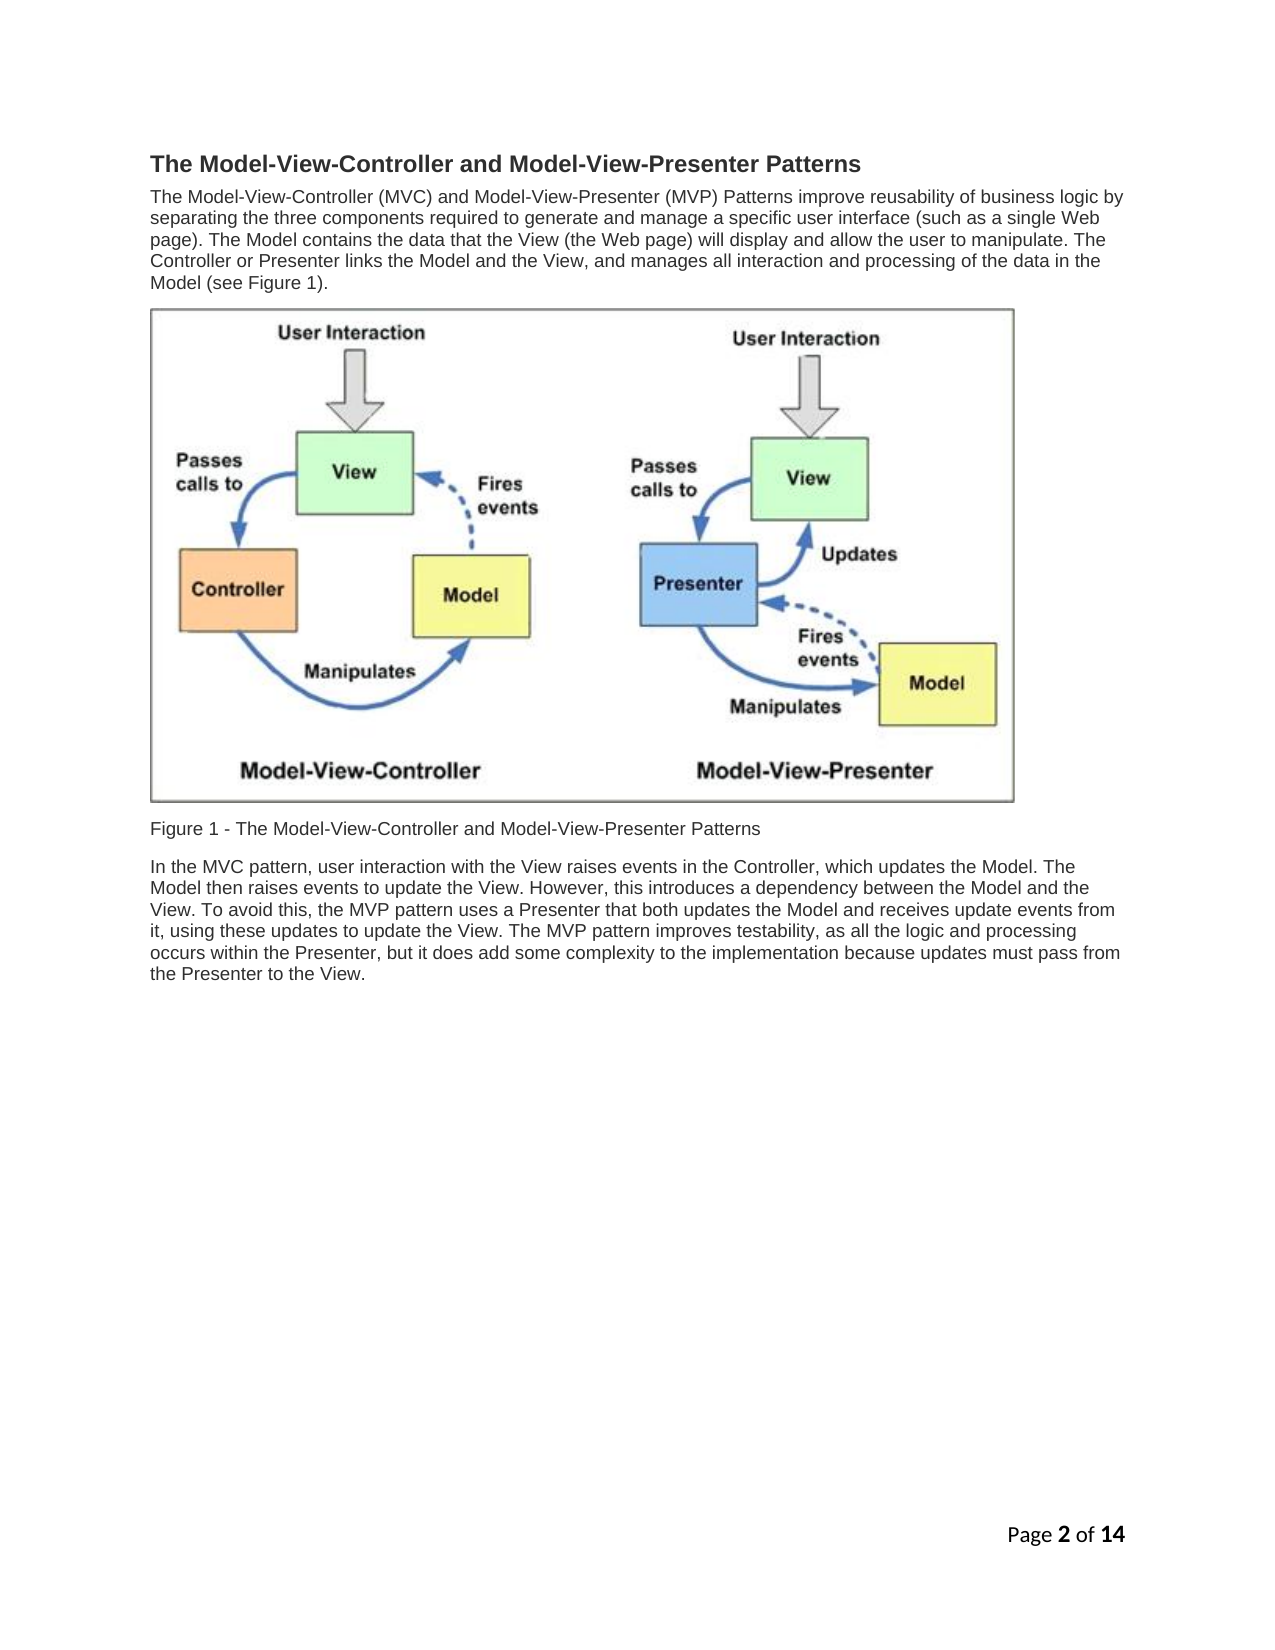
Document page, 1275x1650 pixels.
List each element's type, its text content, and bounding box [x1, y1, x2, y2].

text In the MVC pattern, user interaction with the View raises events in the Controller, which updates the Model. The Model then raises events to update the View. However, this introduces a dependency between the Model and the View. To avoid this, the MVP pattern uses a Presenter that both updates the Model and receives update events from it, using these updates to update the View. The MVP pattern improves testability, as all the logic and processing occurs within the Presenter, but it does add some complexity to the implementation because updates must pass from the Presenter to the View. [150, 855, 1125, 985]
text The Model-View-Controller (MVC) and Model-View-Presenter (MVP) Patterns improve reusability of business logic by separating the three components required to generate and manage a specific user interface (such as a single Web page). The Model contains the data that the View (the Web page) will display and allow the user to manipulate. The Controller or Presenter links the Model and the View, and manages all interaction and processing of the data in the Model (see Figure 1). [150, 185, 1125, 293]
text Figure 1 - The Model-View-Controller and Model-View-Presenter Patterns [150, 818, 1125, 840]
text The Model-View-Controller and Model-View-Presenter Patterns [150, 150, 1125, 178]
picture [150, 308, 1015, 803]
